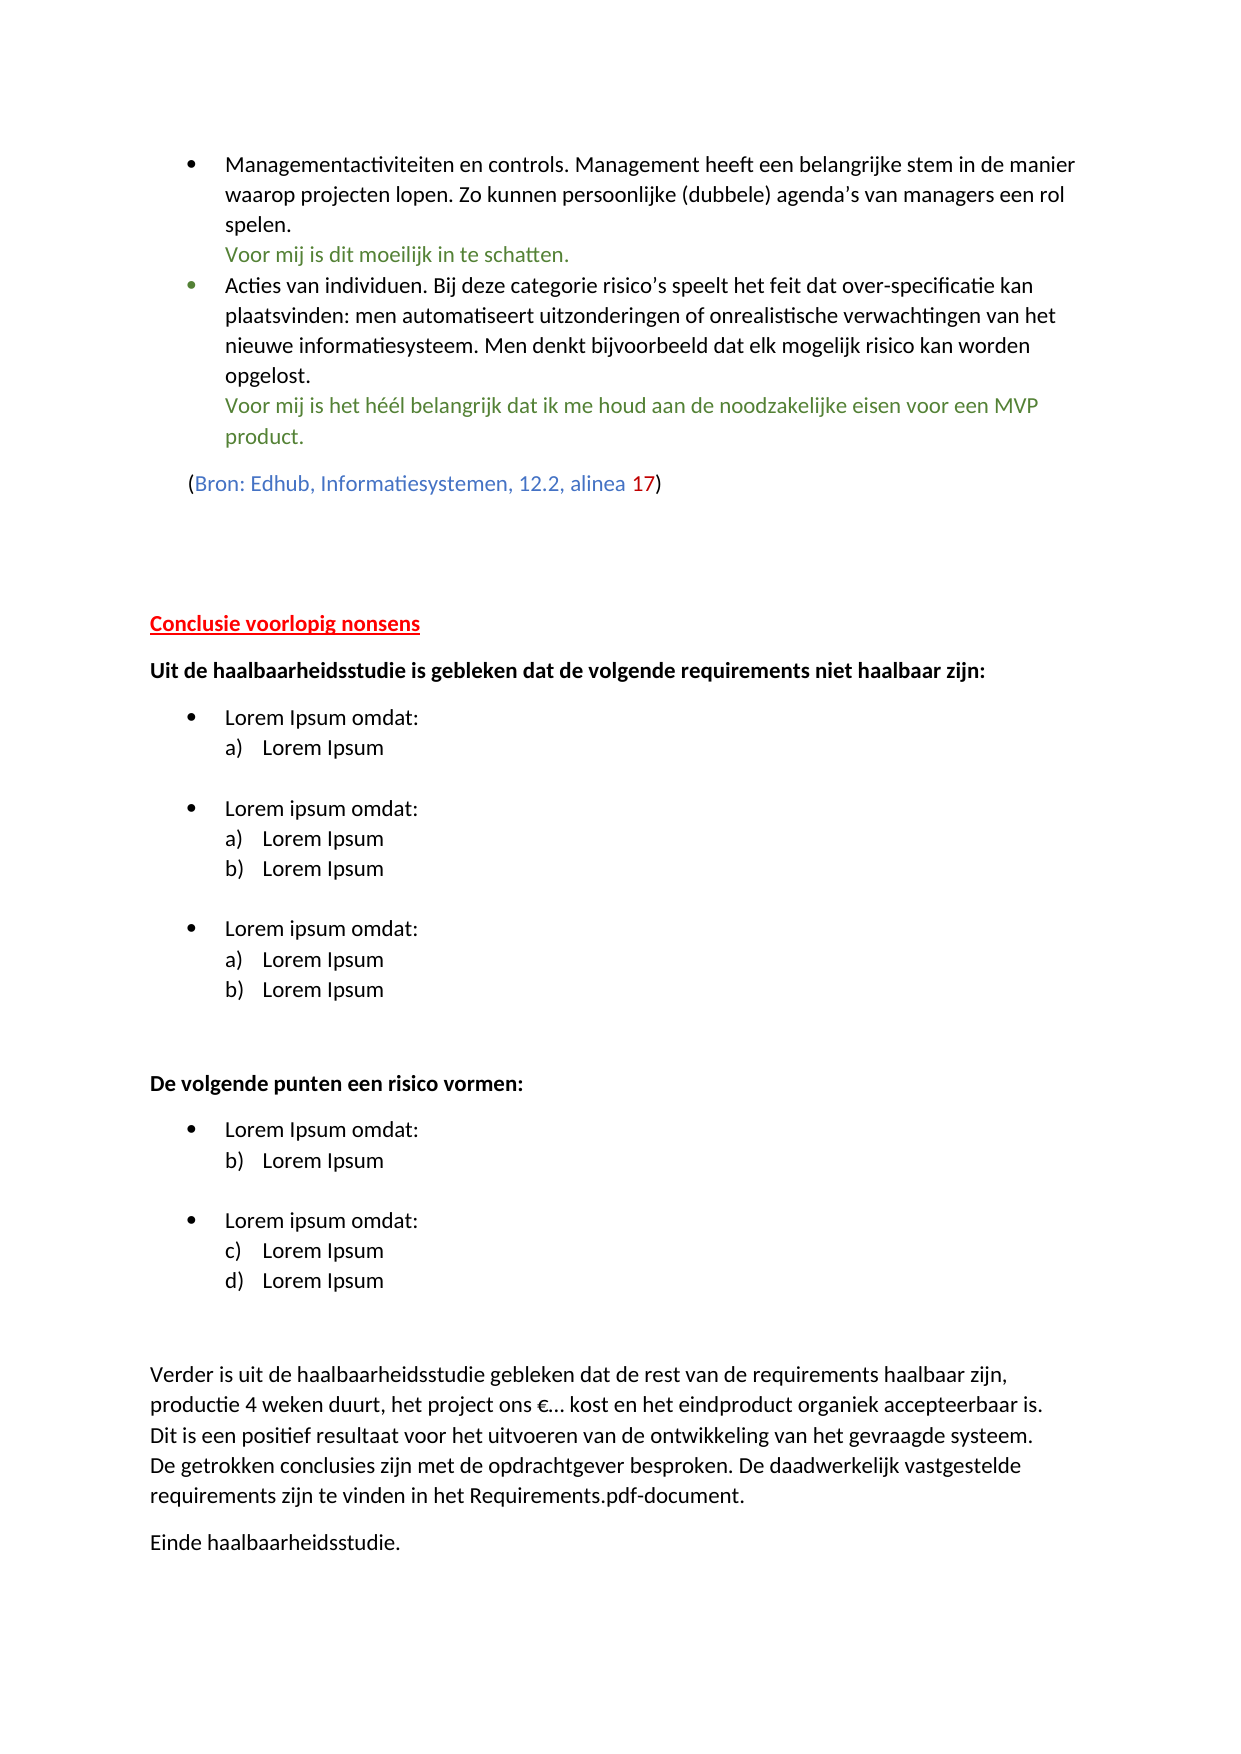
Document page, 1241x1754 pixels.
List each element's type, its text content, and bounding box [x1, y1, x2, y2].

text Uit de haalbaarheidsstudie is gebleken dat de volgende requirements niet haalbaar zijn: [150, 656, 1090, 684]
list Lorem Ipsum [225, 1236, 1090, 1264]
list Acties van individuen. Bij deze categorie risico’s speelt het feit dat over-specificatie kan plaatsvinden: men automatiseert uitzonderingen of onrealistische verwachtingen van het nieuwe informatiesysteem. Men denkt bijvoorbeeld dat elk mogelijk risico kan worden opgelost. Voor mij is het héél belangrijk dat ik me houd aan de noodzakelijke eisen voor een MVP product. [187, 271, 1090, 450]
list Lorem ipsum omdat: [187, 914, 1090, 943]
list Managementactiviteiten en controls. Management heeft een belangrijke stem in de manier waarop projecten lopen. Zo kunnen persoonlijke (dubbele) agenda’s van managers een rol spelen. Voor mij is dit moeilijk in te schatten. [187, 150, 1090, 269]
list Lorem Ipsum [225, 824, 1090, 852]
text Conclusie voorlopig nonsens [150, 609, 1090, 637]
list Lorem Ipsum [225, 945, 1090, 973]
text Verder is uit de haalbaarheidsstudie gebleken dat de rest van de requirements haalbaar zijn, productie 4 weken duurt, het project ons €… kost en het eindproduct organiek accepteerbaar is. Dit is een positief resultaat voor het uitvoeren van de ontwikkeling van het gevraagde systeem. De getrokken conclusies zijn met de opdrachtgever besproken. De daadwerkelijk vastgestelde requirements zijn te vinden in het Requirements.pdf-document. [150, 1360, 1090, 1509]
text (Bron: Edhub, Informatiesystemen, 12.2, alinea 17) [187, 469, 1090, 497]
list Lorem Ipsum [225, 975, 1090, 1003]
text De volgende punten een risico vormen: [150, 1069, 1090, 1097]
list Lorem Ipsum [225, 1146, 1090, 1174]
list Lorem ipsum omdat: [187, 794, 1090, 822]
list Lorem Ipsum [225, 733, 1090, 761]
text Einde haalbaarheidsstudie. [150, 1528, 1090, 1556]
list Lorem ipsum omdat: [187, 1206, 1090, 1234]
list Lorem Ipsum omdat: [187, 1116, 1090, 1144]
list Lorem Ipsum omdat: [187, 703, 1090, 731]
list Lorem Ipsum [225, 854, 1090, 882]
list Lorem Ipsum [225, 1267, 1090, 1295]
